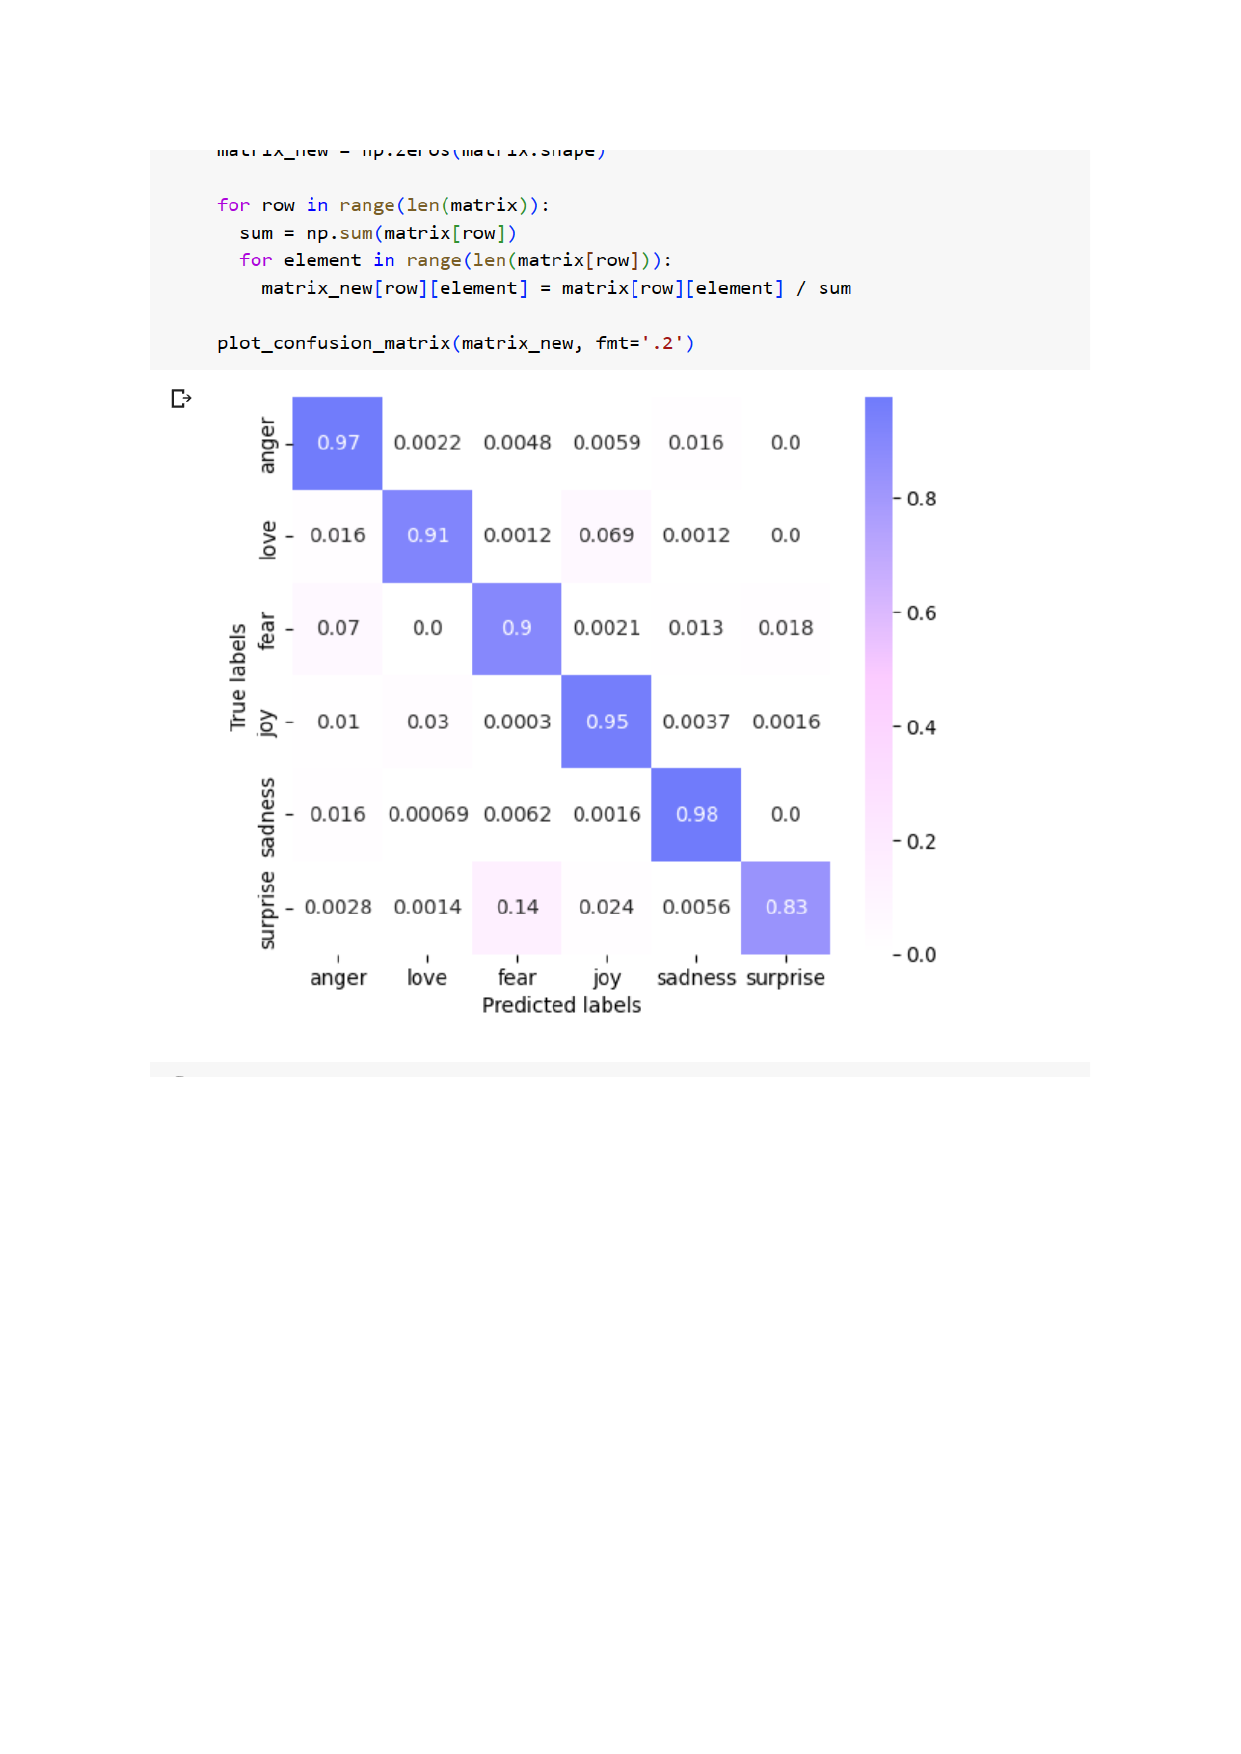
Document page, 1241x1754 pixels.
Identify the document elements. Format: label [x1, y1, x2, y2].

picture [150, 150, 1091, 1077]
